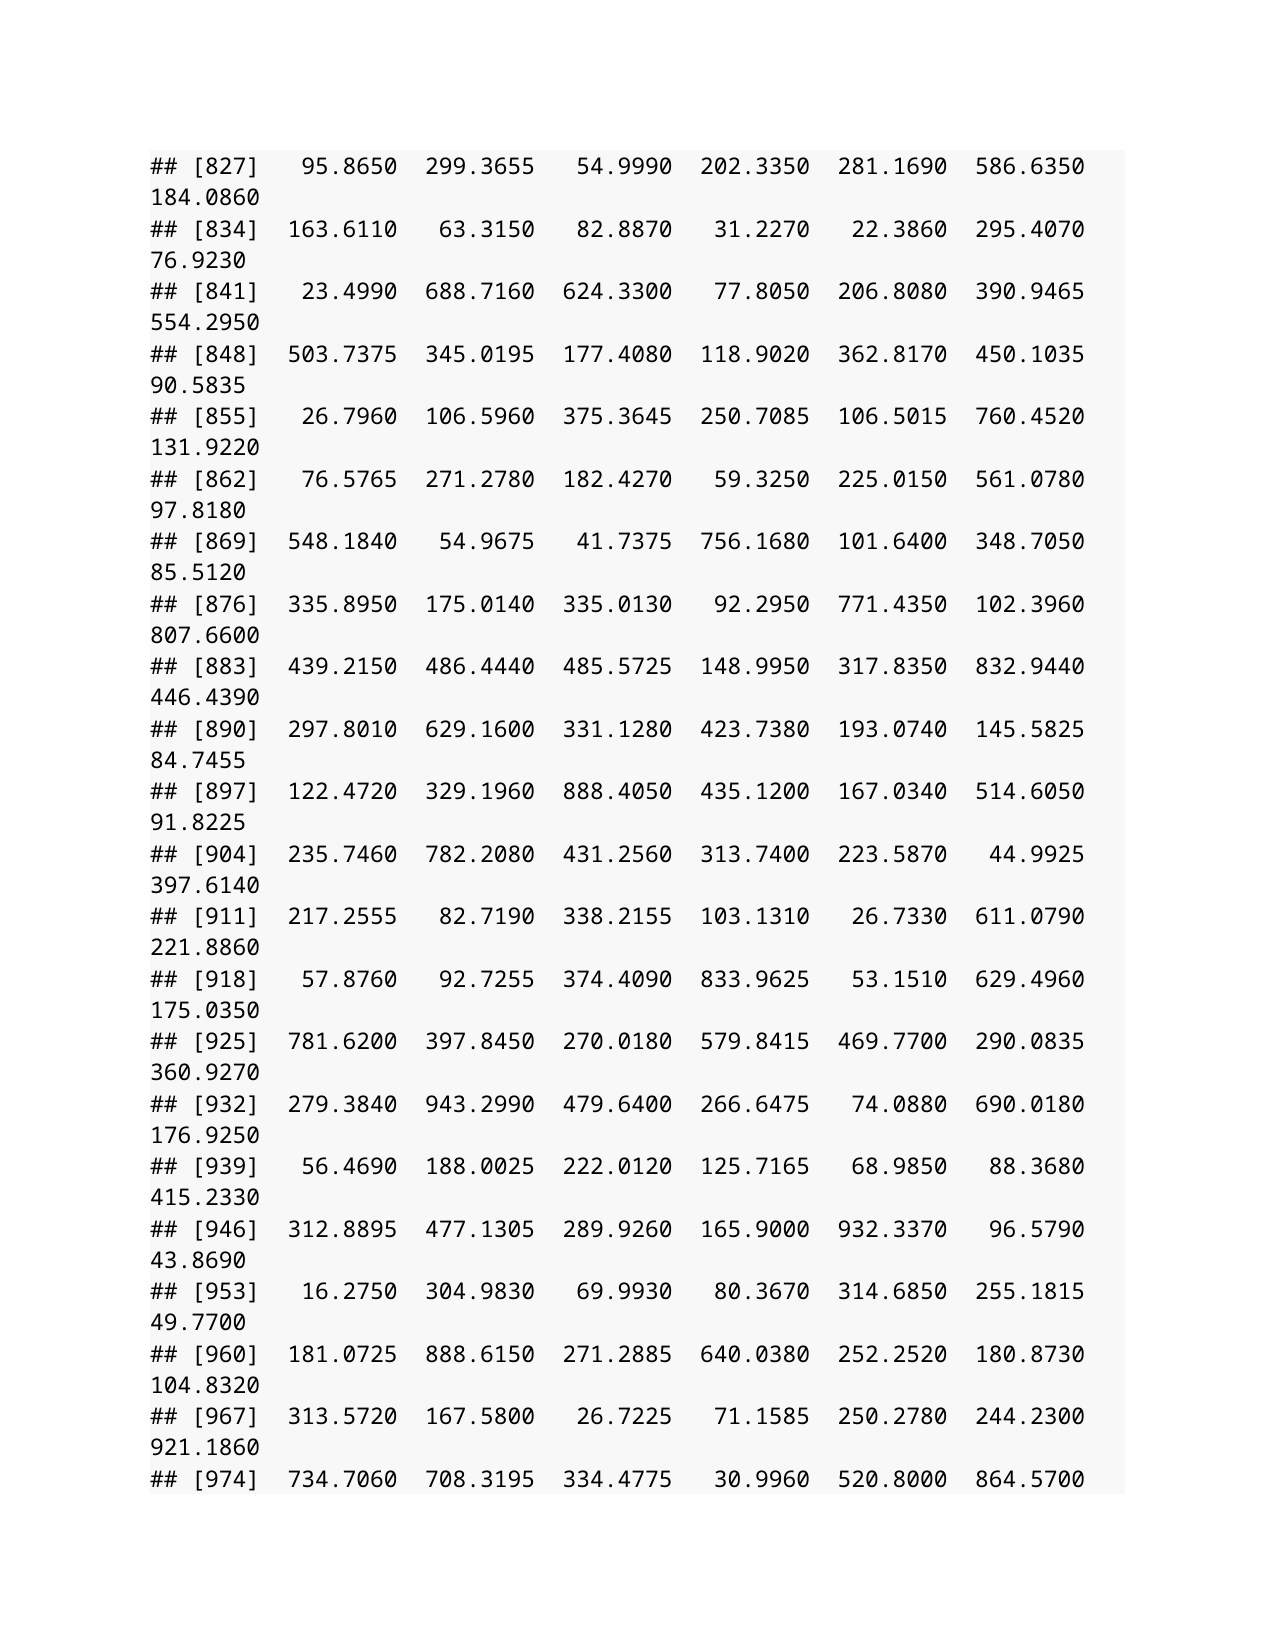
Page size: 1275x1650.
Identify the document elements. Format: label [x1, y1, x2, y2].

text [150, 150, 1125, 1494]
